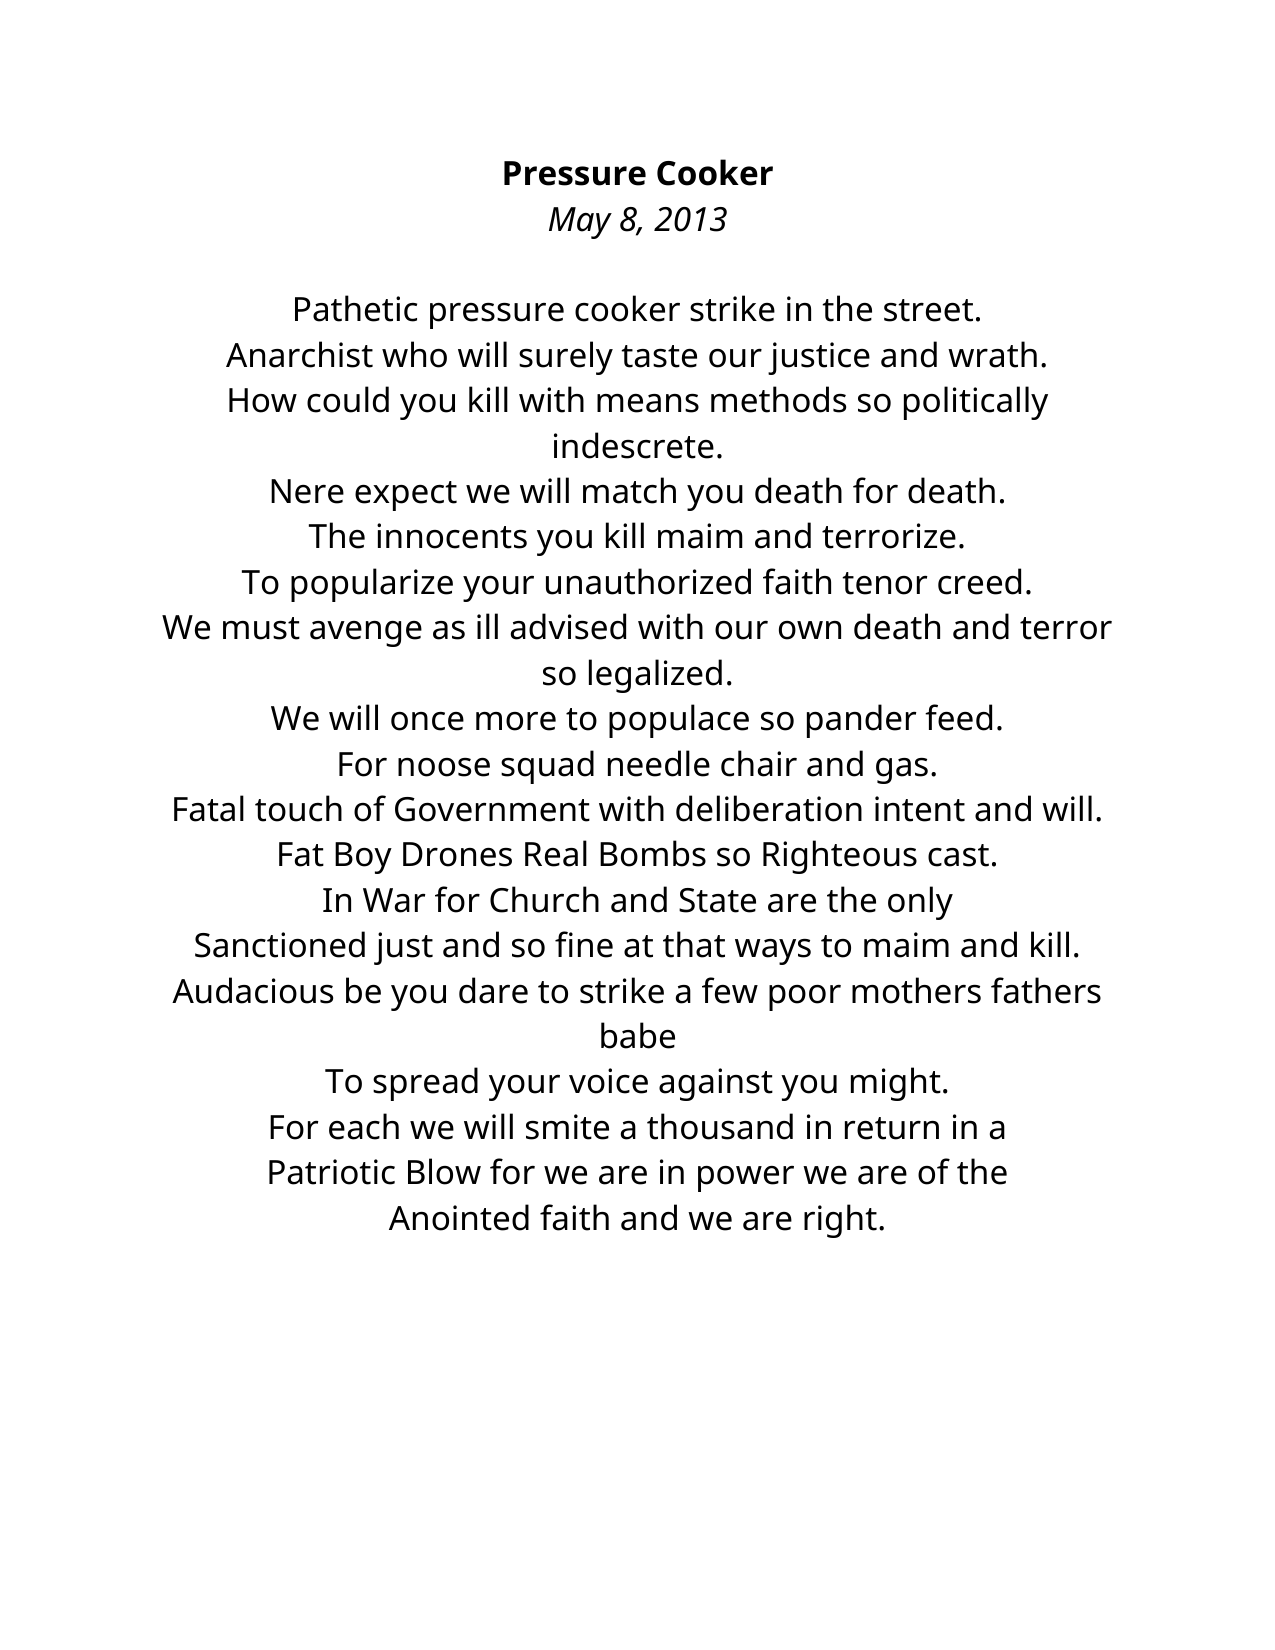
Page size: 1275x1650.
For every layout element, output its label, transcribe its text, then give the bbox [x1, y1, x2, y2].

text For noose squad needle chair and gas. [150, 740, 1125, 786]
text Fat Boy Drones Real Bombs so Righteous cast. [150, 831, 1125, 877]
text May 8, 2013 [150, 195, 1125, 241]
text Fatal touch of Government with deliberation intent and will. [150, 786, 1125, 831]
text Nere expect we will match you death for death. [150, 468, 1125, 513]
text How could you kill with means methods so politically indescrete. [150, 377, 1125, 468]
text To spread your voice against you might. [150, 1058, 1125, 1104]
text In War for Church and State are the only [150, 877, 1125, 922]
text Patriotic Blow for we are in power we are of the [150, 1149, 1125, 1194]
text Pressure Cooker [150, 150, 1125, 195]
text To popularize your unauthorized faith tenor creed. [150, 559, 1125, 604]
text For each we will smite a thousand in return in a [150, 1104, 1125, 1149]
text The innocents you kill maim and terrorize. [150, 513, 1125, 559]
text Anarchist who will surely taste our justice and wrath. [150, 332, 1125, 377]
text Audacious be you dare to strike a few poor mothers fathers babe [150, 967, 1125, 1058]
text Anointed faith and we are right. [150, 1194, 1125, 1240]
text Pathetic pressure cooker strike in the street. [150, 286, 1125, 332]
text We will once more to populace so pander feed. [150, 695, 1125, 740]
text Sanctioned just and so fine at that ways to maim and kill. [150, 922, 1125, 967]
text We must avenge as ill advised with our own death and terror so legalized. [150, 604, 1125, 695]
